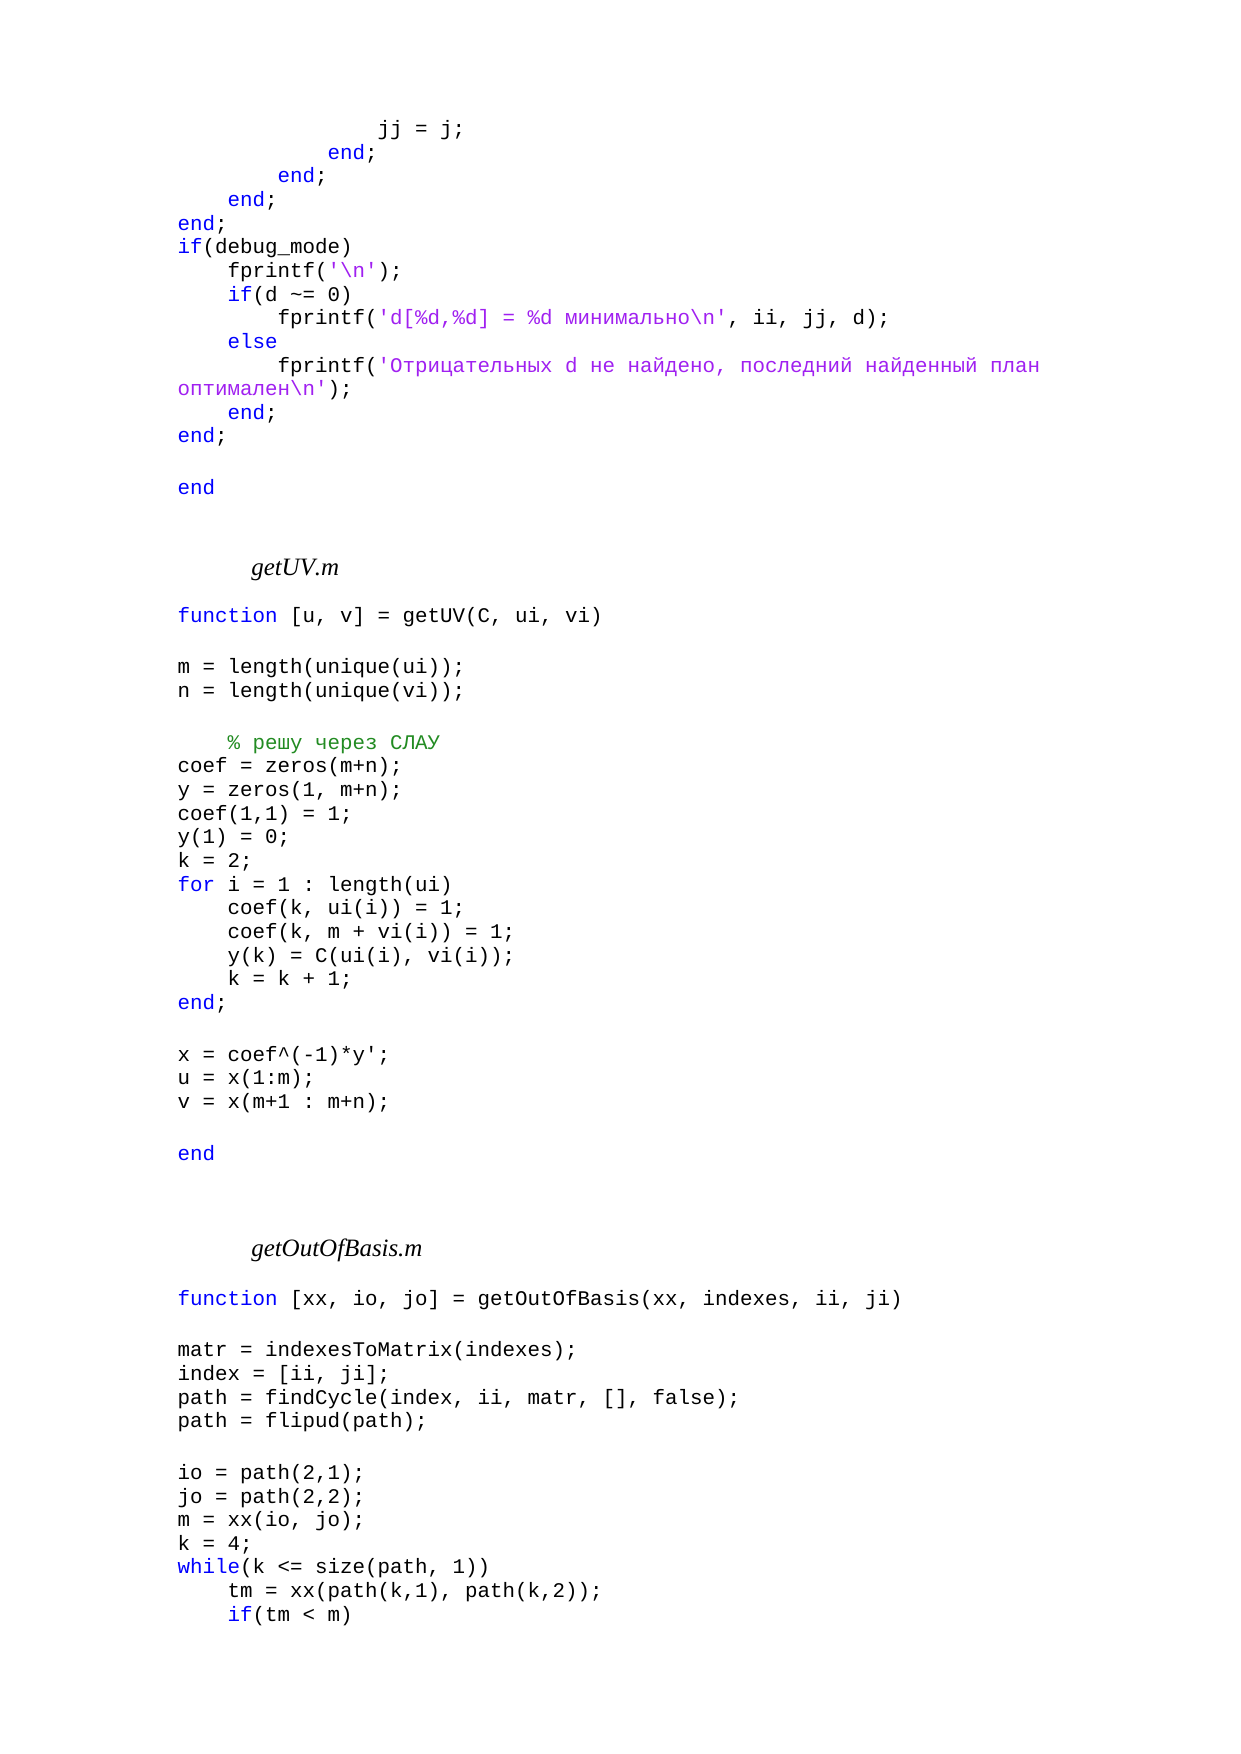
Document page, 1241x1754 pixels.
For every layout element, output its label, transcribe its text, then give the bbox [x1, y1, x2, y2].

text jo = path(2,2); [177, 1486, 1152, 1509]
text if(d ~= 0) [177, 284, 1152, 307]
text coef(1,1) = 1; [177, 803, 1152, 826]
text end [177, 477, 1152, 501]
text coef(k, ui(i)) = 1; [177, 897, 1152, 921]
text getUV.m [177, 552, 1152, 581]
text end; [177, 213, 1152, 236]
text end; [177, 189, 1152, 213]
text m = length(unique(ui)); [177, 657, 1152, 680]
text fprintf('\n'); [177, 260, 1152, 284]
text y(1) = 0; [177, 826, 1152, 850]
text k = 4; [177, 1533, 1152, 1557]
text v = x(m+1 : m+n); [177, 1091, 1152, 1114]
text u = x(1:m); [177, 1067, 1152, 1091]
text m = xx(io, jo); [177, 1509, 1152, 1533]
text n = length(unique(vi)); [177, 680, 1152, 704]
text while(k <= size(path, 1)) [177, 1557, 1152, 1580]
text coef(k, m + vi(i)) = 1; [177, 921, 1152, 945]
text fprintf('Отрицательных d не найдено, последний найденный план оптимален\n'); [177, 354, 1152, 402]
list getOutOfBasis.m [177, 1233, 1152, 1262]
text end; [177, 165, 1152, 189]
text path = findCycle(index, ii, matr, [], false); [177, 1387, 1152, 1410]
text k = 2; [177, 850, 1152, 874]
text matr = indexesToMatrix(indexes); [177, 1339, 1152, 1363]
text end; [177, 402, 1152, 426]
text tm = xx(path(k,1), path(k,2)); [177, 1580, 1152, 1604]
text fprintf('d[%d,%d] = %d минимально\n', ii, jj, d); [177, 307, 1152, 331]
text io = path(2,1); [177, 1462, 1152, 1486]
text k = k + 1; [177, 968, 1152, 992]
text end; [177, 992, 1152, 1016]
text else [177, 331, 1152, 354]
text x = coef^(-1)*y'; [177, 1044, 1152, 1067]
text function [xx, io, jo] = getOutOfBasis(xx, indexes, ii, ji) [177, 1288, 1152, 1311]
text if(tm < m) [177, 1604, 1152, 1627]
text jj = j; [177, 118, 1152, 142]
text end; [177, 426, 1152, 449]
text end [177, 1143, 1152, 1166]
text path = flipud(path); [177, 1410, 1152, 1434]
text coef = zeros(m+n); [177, 756, 1152, 779]
text y(k) = C(ui(i), vi(i)); [177, 945, 1152, 968]
text y = zeros(1, m+n); [177, 779, 1152, 803]
text function [u, v] = getUV(C, ui, vi) [177, 605, 1152, 628]
text end; [177, 142, 1152, 165]
text for i = 1 : length(ui) [177, 874, 1152, 897]
text % решу через СЛАУ [177, 732, 1152, 756]
text index = [ii, ji]; [177, 1363, 1152, 1387]
text if(debug_mode) [177, 236, 1152, 260]
